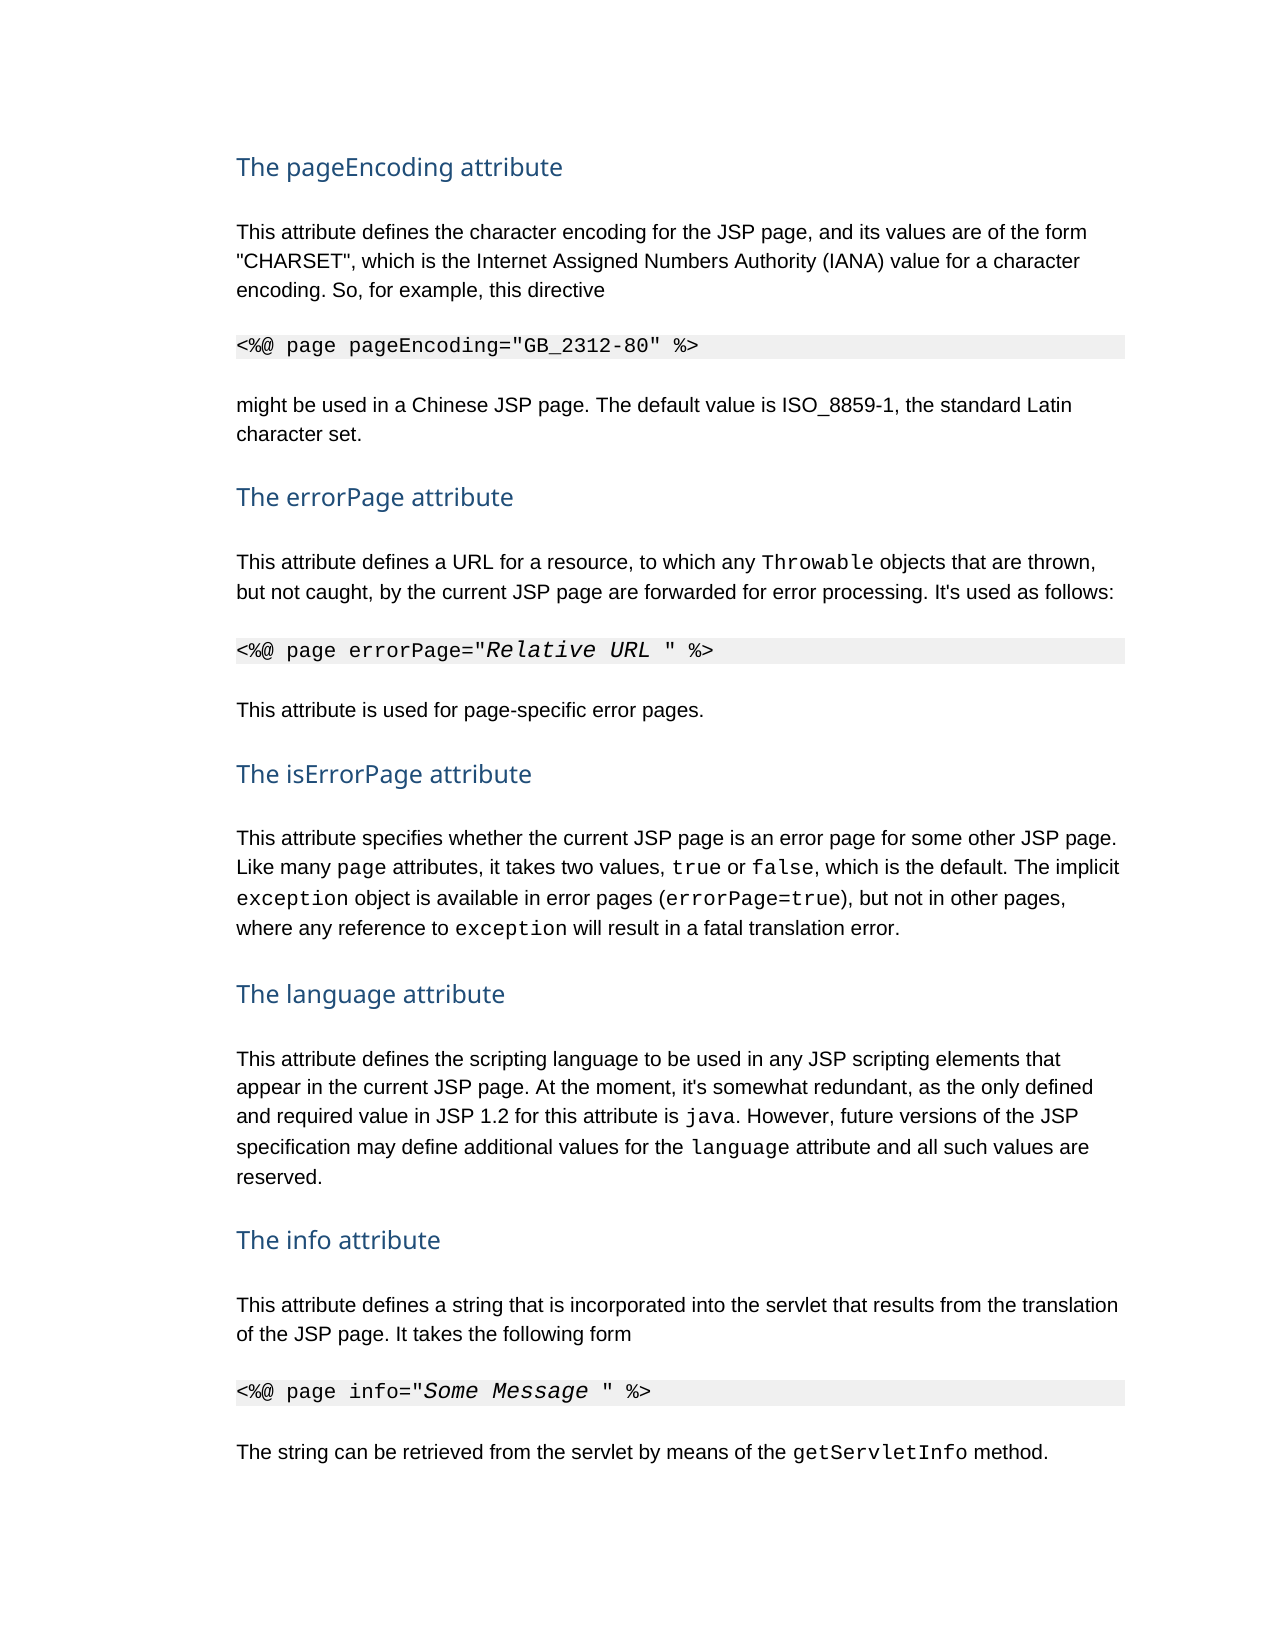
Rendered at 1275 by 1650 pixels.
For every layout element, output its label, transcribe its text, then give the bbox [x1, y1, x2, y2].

text might be used in a Chinese JSP page. The default value is ISO_8859-1, the standard Latin character set. [236, 393, 1125, 446]
text <%@ page info="Some Message " %> [236, 1380, 1125, 1406]
subtitle The pageEncoding attribute [236, 150, 1125, 184]
text This attribute defines the character encoding for the JSP page, and its values are of the form "CHARSET", which is the Internet Assigned Numbers Authority (IANA) value for a character encoding. So, for example, this directive [236, 220, 1125, 301]
text This attribute defines a URL for a resource, to which any Throwable objects that are thrown, but not caught, by the current JSP page are forwarded for error processing. It's used as follows: [236, 549, 1125, 604]
subtitle The info attribute [236, 1223, 1125, 1257]
text This attribute is used for page-specific error pages. [236, 698, 1125, 722]
text This attribute specifies whether the current JSP page is an error page for some other JSP page. Like many page attributes, it takes two values, true or false, which is the default. The implicit exception object is available in error pages (errorPage=true), but not in other pages, where any reference to exception will result in a fatal translation error. [236, 826, 1125, 942]
subtitle The isErrorPage attribute [236, 756, 1125, 790]
text This attribute defines a string that is incorporated into the servlet that results from the translation of the JSP page. It takes the following form [236, 1293, 1125, 1346]
text <%@ page errorPage="Relative URL " %> [236, 638, 1125, 664]
subtitle The errorPage attribute [236, 479, 1125, 514]
text <%@ page pageEncoding="GB_2312-80" %> [236, 335, 1125, 359]
text This attribute defines the scripting language to be used in any JSP scripting elements that appear in the current JSP page. At the moment, it's somewhat redundant, as the only defined and required value in JSP 1.2 for this attribute is java. However, future versions of the JSP specification may define additional values for the language attribute and all such values are reserved. [236, 1046, 1125, 1189]
text The string can be retrieved from the servlet by means of the getServletInfo method. [236, 1440, 1125, 1466]
subtitle The language attribute [236, 976, 1125, 1010]
